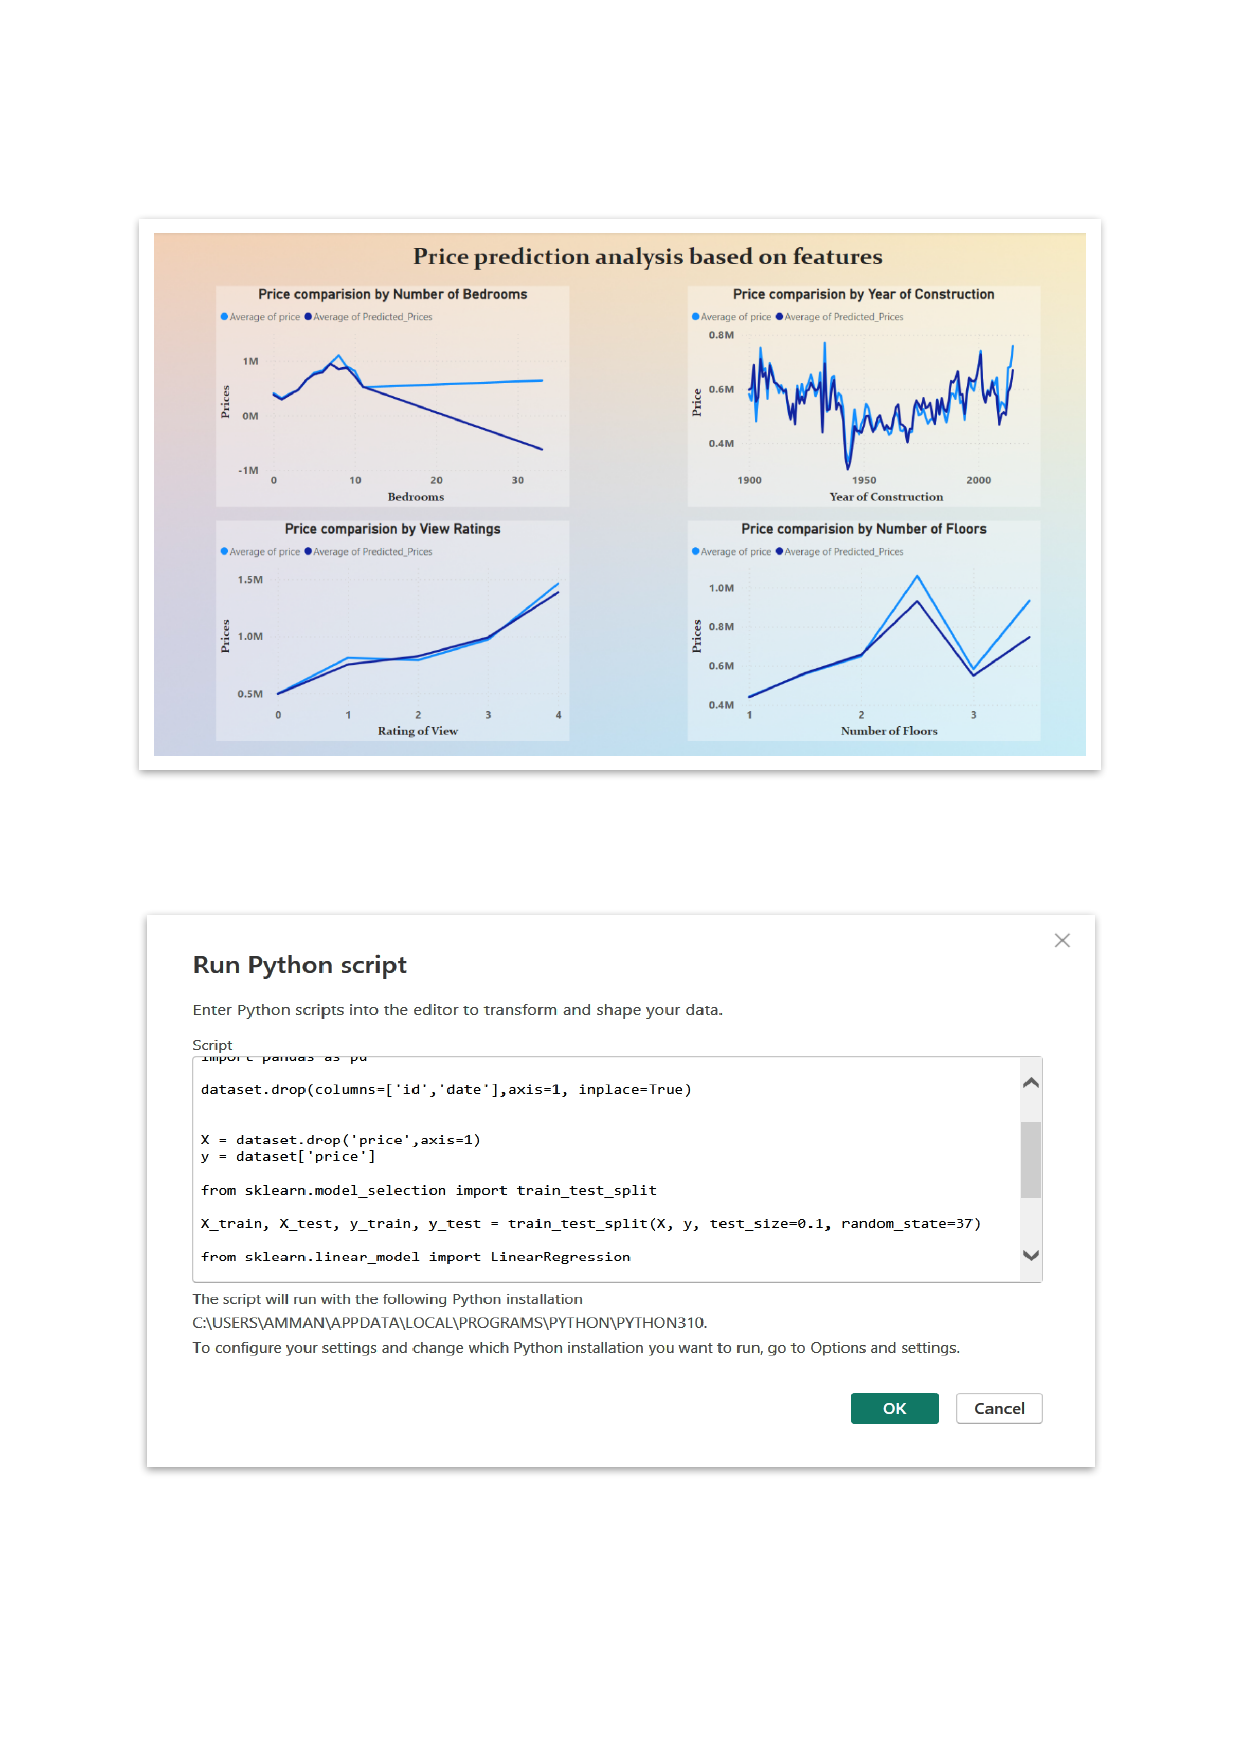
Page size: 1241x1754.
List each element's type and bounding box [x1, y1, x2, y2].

picture [154, 233, 1086, 756]
picture [161, 930, 1080, 1452]
